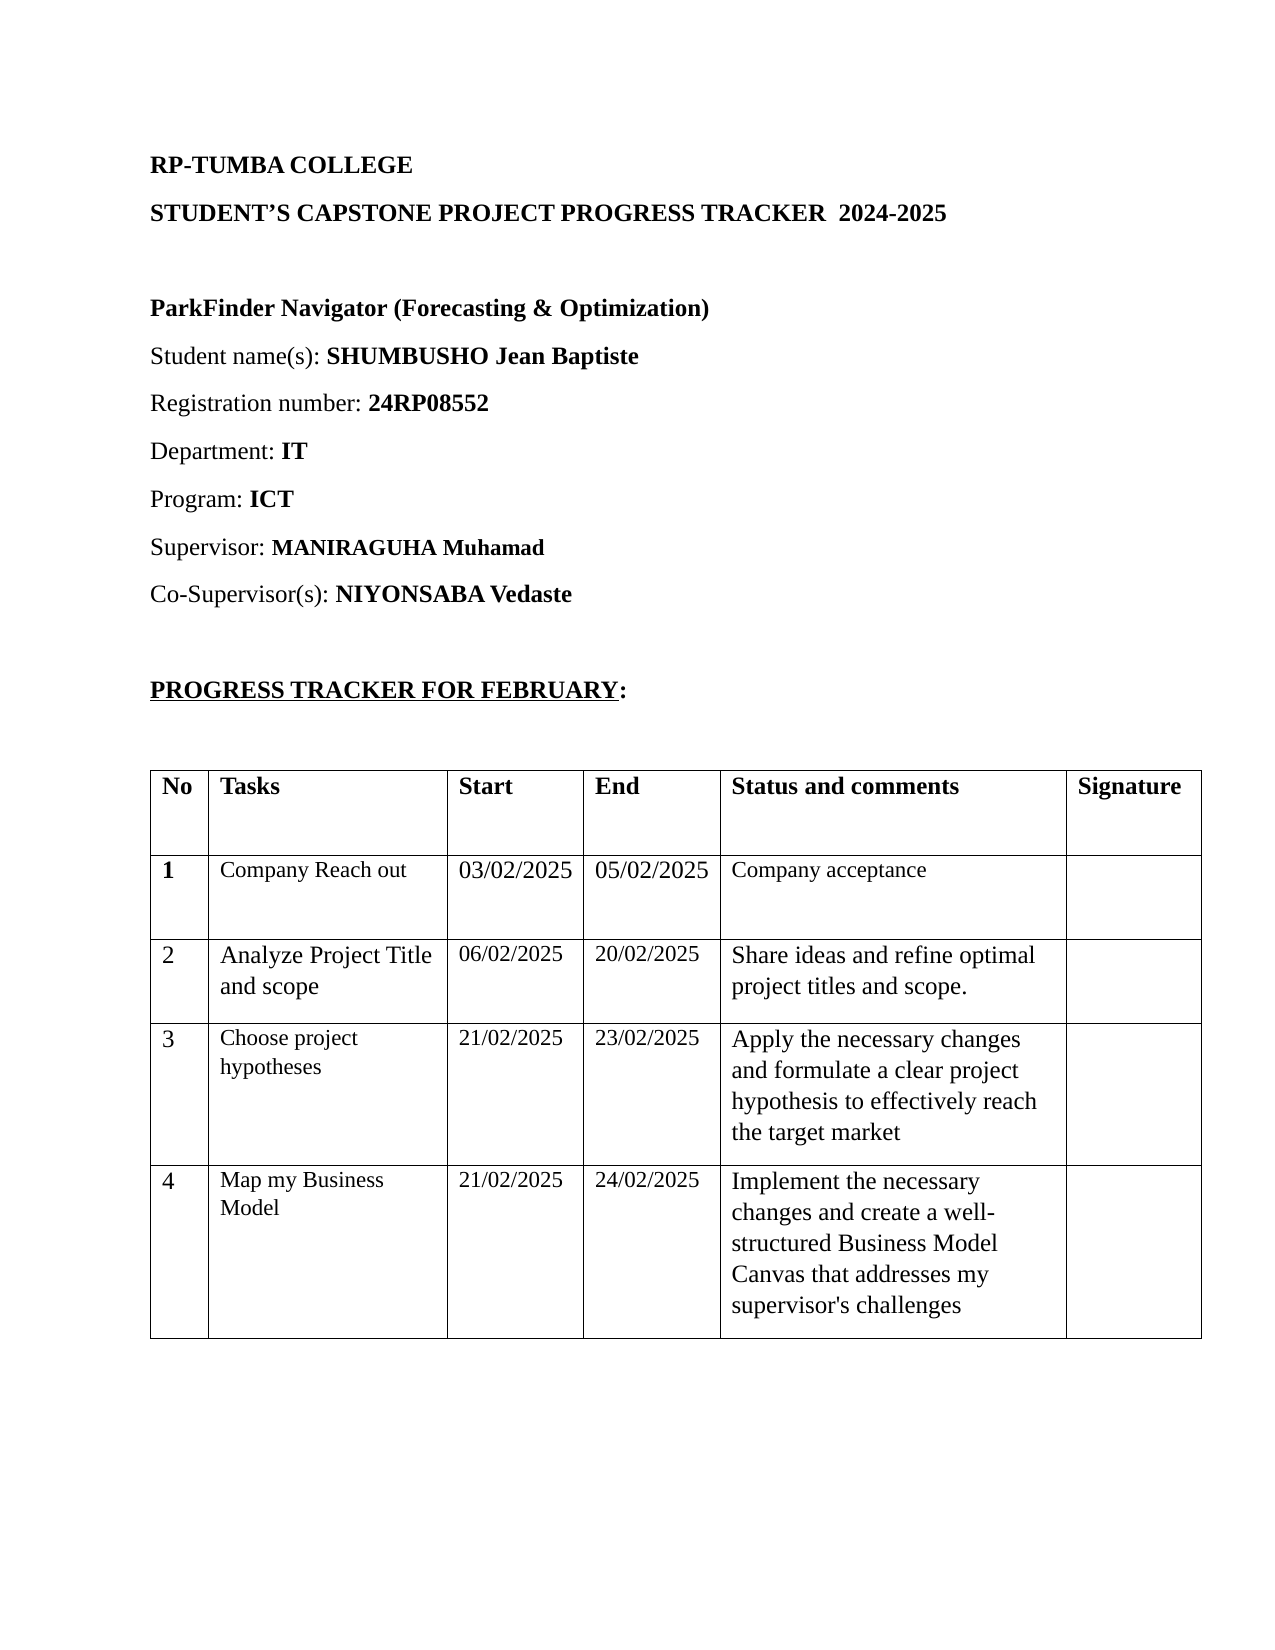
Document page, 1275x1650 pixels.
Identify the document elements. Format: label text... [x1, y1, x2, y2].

text Program: ICT [150, 484, 1125, 513]
table_header Tasks [209, 771, 447, 854]
table_cell Company acceptance [721, 856, 1066, 939]
text Registration number: 24RP08552 [150, 388, 1125, 417]
table_cell Map my Business Model [209, 1166, 447, 1338]
table_cell 03/02/2025 [448, 856, 583, 939]
table_cell 05/02/2025 [584, 856, 720, 939]
table_header Start [448, 771, 583, 854]
table_cell Implement the necessary changes and create a well-structured Business Model Canvas that addresses my supervisor's challenges [721, 1166, 1066, 1338]
table_cell 21/02/2025 [448, 1166, 583, 1338]
table_cell [1067, 856, 1201, 939]
text Department: IT [150, 436, 1125, 465]
table_cell [1067, 940, 1201, 1023]
table_cell Apply the necessary changes and formulate a clear project hypothesis to effectively reach the target market [721, 1024, 1066, 1165]
table_cell 06/02/2025 [448, 940, 583, 1023]
text STUDENT’S CAPSTONE PROJECT PROGRESS TRACKER 2024-2025 [150, 198, 1125, 226]
table_cell 20/02/2025 [584, 940, 720, 1023]
table_cell Share ideas and refine optimal project titles and scope. [721, 940, 1066, 1023]
text RP-TUMBA COLLEGE [150, 150, 1125, 179]
table_cell 4 [151, 1166, 208, 1338]
table_cell 3 [151, 1024, 208, 1165]
table_cell [1067, 1024, 1201, 1165]
table_cell Company Reach out [209, 856, 447, 939]
table_header Signature [1067, 771, 1201, 854]
table_cell [1067, 1166, 1201, 1338]
text ParkFinder Navigator (Forecasting & Optimization) [150, 293, 1125, 322]
table_cell 21/02/2025 [448, 1024, 583, 1165]
table_header No [151, 771, 208, 854]
table_cell 24/02/2025 [584, 1166, 720, 1338]
table_cell 2 [151, 940, 208, 1023]
table_cell 1 [151, 856, 208, 939]
table_cell 23/02/2025 [584, 1024, 720, 1165]
table_header End [584, 771, 720, 854]
text Supervisor: MANIRAGUHA Muhamad [150, 532, 1125, 560]
table_cell Analyze Project Title and scope [209, 940, 447, 1023]
text Student name(s): SHUMBUSHO Jean Baptiste [150, 341, 1125, 369]
text PROGRESS TRACKER FOR FEBRUARY: [150, 675, 1125, 703]
text Co-Supervisor(s): NIYONSABA Vedaste [150, 579, 1125, 608]
table_cell Choose project hypotheses [209, 1024, 447, 1165]
table_header Status and comments [721, 771, 1066, 854]
